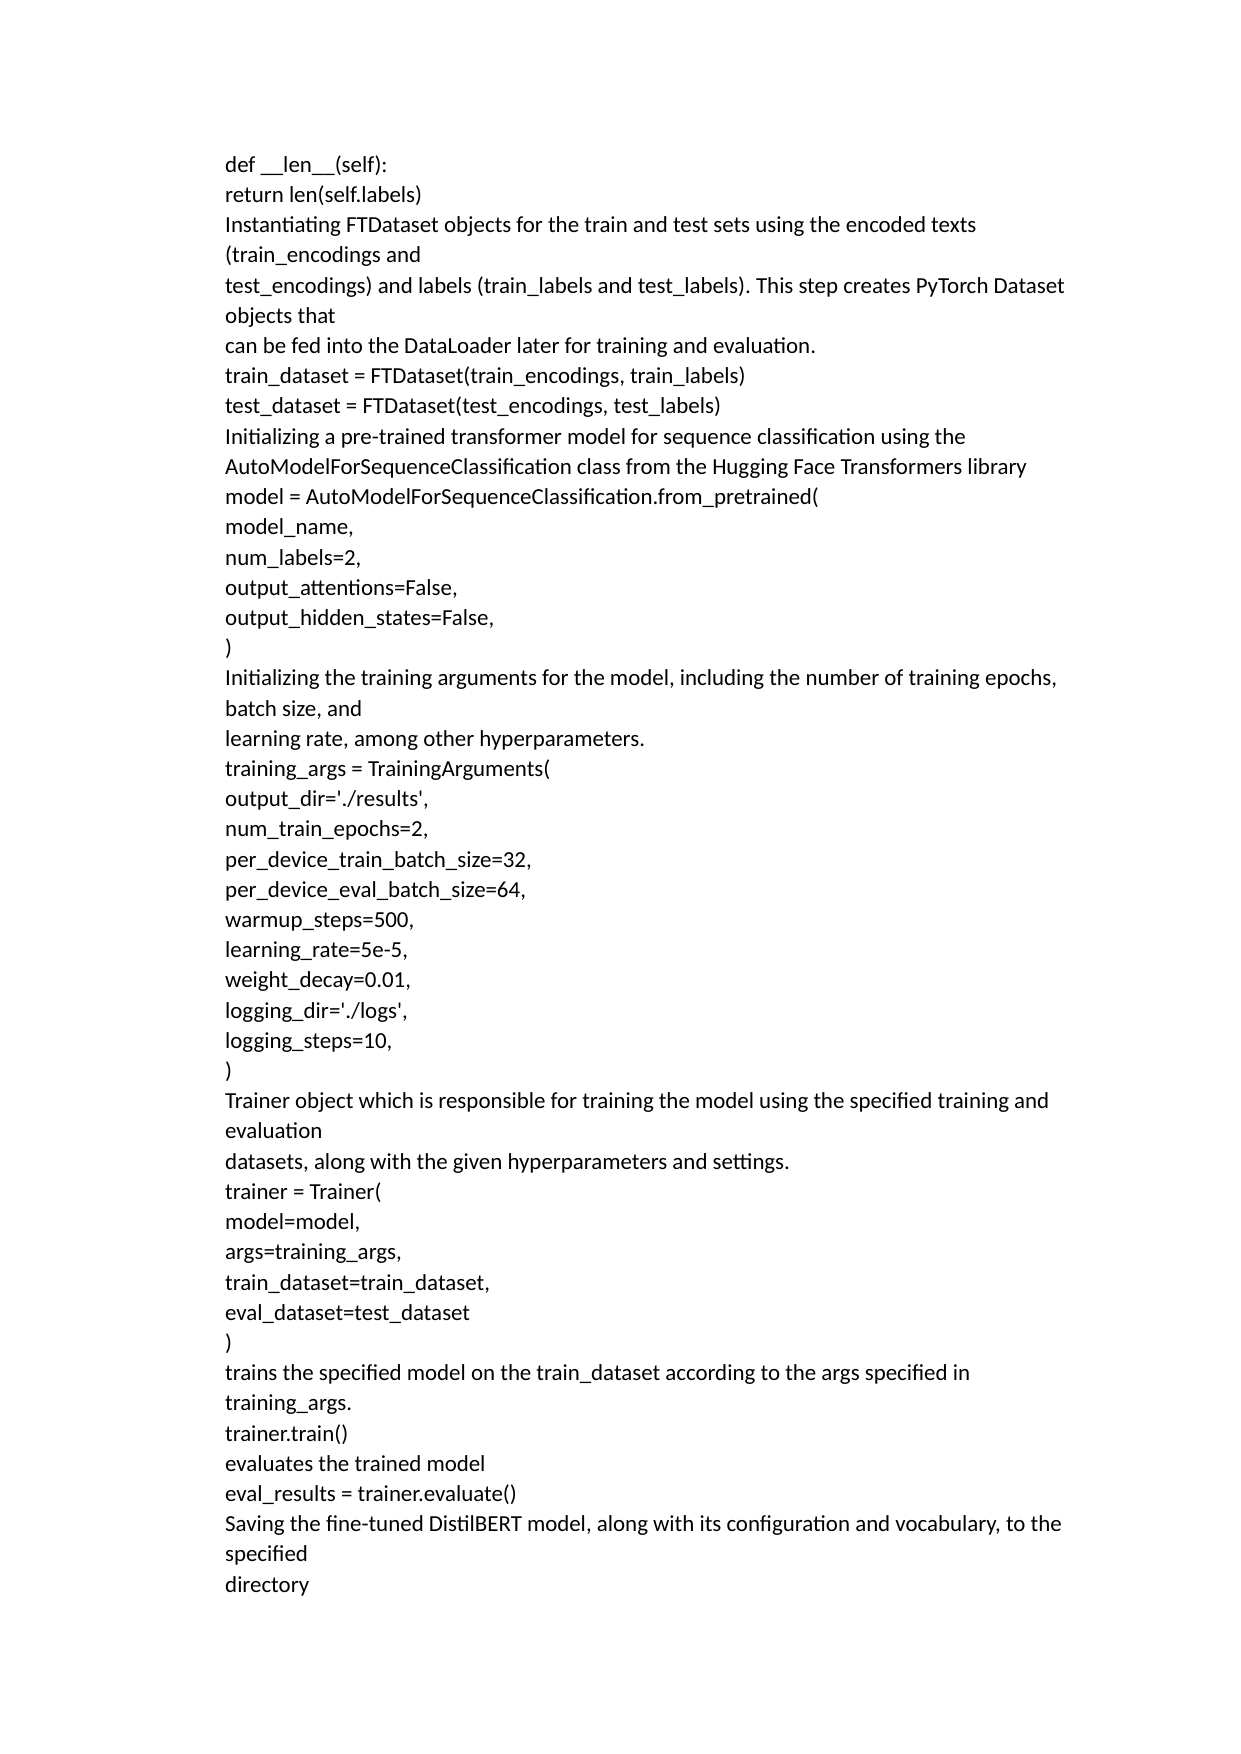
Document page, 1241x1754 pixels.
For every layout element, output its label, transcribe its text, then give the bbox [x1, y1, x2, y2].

list trainer = Trainer( [225, 1177, 1090, 1205]
list can be fed into the DataLoader later for training and evaluation. [225, 331, 1090, 359]
list return len(self.labels) [225, 180, 1090, 208]
list learning_rate=5e-5, [225, 935, 1090, 963]
list test_encodings) and labels (train_labels and test_labels). This step creates PyTorch Dataset objects that [225, 271, 1090, 329]
list logging_dir='./logs', [225, 996, 1090, 1024]
list training_args = TrainingArguments( [225, 754, 1090, 782]
list ) [225, 1328, 1090, 1356]
list per_device_train_batch_size=32, [225, 845, 1090, 873]
list eval_dataset=test_dataset [225, 1298, 1090, 1326]
list evaluates the trained model [225, 1449, 1090, 1477]
list model=model, [225, 1207, 1090, 1235]
list directory [225, 1570, 1090, 1598]
list output_hidden_states=False, [225, 603, 1090, 631]
list Instantiating FTDataset objects for the train and test sets using the encoded texts (train_encodings and [225, 210, 1090, 269]
list output_dir='./results', [225, 784, 1090, 812]
list AutoModelForSequenceClassification class from the Hugging Face Transformers library [225, 452, 1090, 480]
list output_attentions=False, [225, 573, 1090, 601]
list args=training_args, [225, 1237, 1090, 1266]
list trains the specified model on the train_dataset according to the args specified in training_args. [225, 1358, 1090, 1417]
list learning rate, among other hyperparameters. [225, 724, 1090, 752]
list Saving the fine-tuned DistilBERT model, along with its configuration and vocabulary, to the specified [225, 1509, 1090, 1568]
list eval_results = trainer.evaluate() [225, 1479, 1090, 1507]
list num_train_epochs=2, [225, 814, 1090, 843]
list train_dataset = FTDataset(train_encodings, train_labels) [225, 361, 1090, 389]
list test_dataset = FTDataset(test_encodings, test_labels) [225, 392, 1090, 420]
list ) [225, 1056, 1090, 1084]
list logging_steps=10, [225, 1026, 1090, 1054]
list weight_decay=0.01, [225, 966, 1090, 994]
list ) [225, 633, 1090, 661]
list num_labels=2, [225, 543, 1090, 571]
list train_dataset=train_dataset, [225, 1268, 1090, 1296]
list model = AutoModelForSequenceClassification.from_pretrained( [225, 482, 1090, 510]
list datasets, along with the given hyperparameters and settings. [225, 1147, 1090, 1175]
list model_name, [225, 512, 1090, 541]
list trainer.train() [225, 1419, 1090, 1447]
list Initializing a pre-trained transformer model for sequence classification using the [225, 422, 1090, 450]
list per_device_eval_batch_size=64, [225, 875, 1090, 903]
list def __len__(self): [225, 150, 1090, 178]
list Trainer object which is responsible for training the model using the specified training and evaluation [225, 1086, 1090, 1145]
list Initializing the training arguments for the model, including the number of training epochs, batch size, and [225, 663, 1090, 722]
list warmup_steps=500, [225, 905, 1090, 933]
